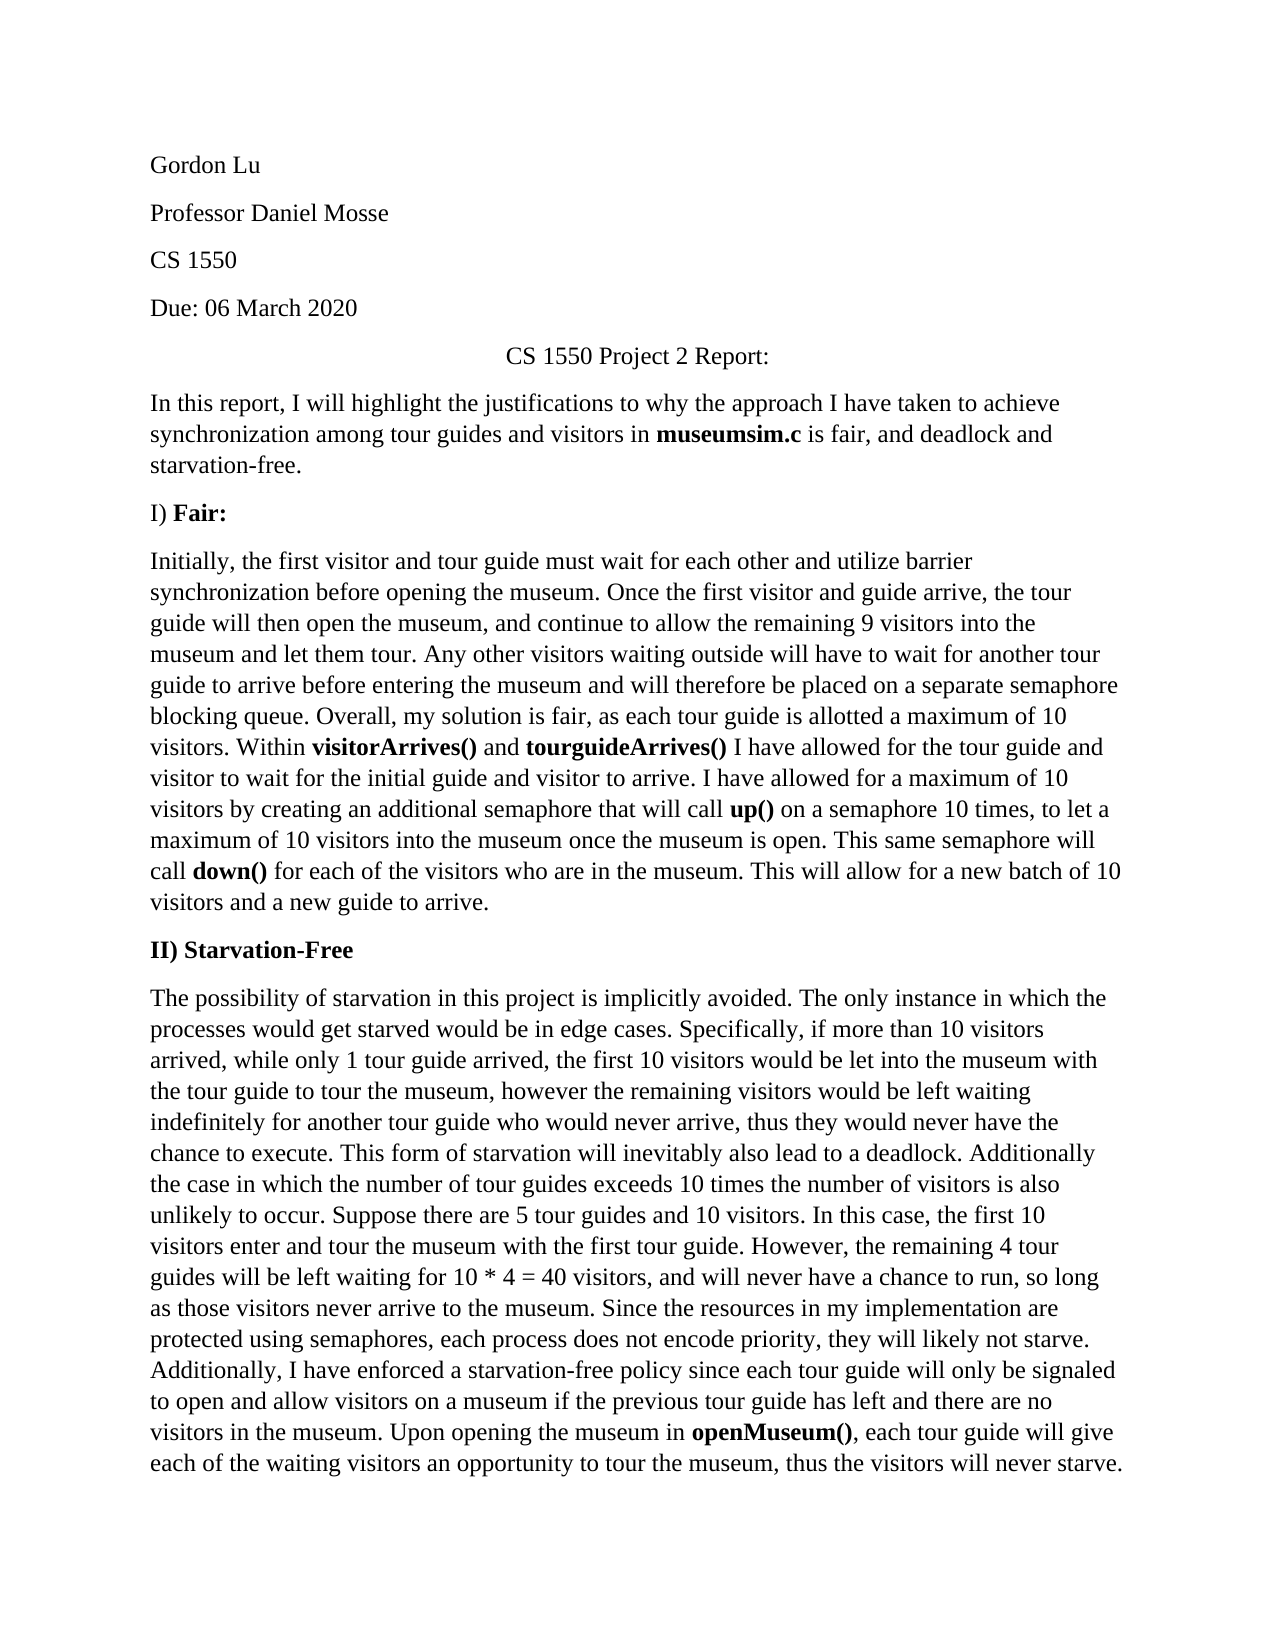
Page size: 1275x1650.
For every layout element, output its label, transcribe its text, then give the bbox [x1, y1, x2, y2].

text I) Fair: [150, 498, 1125, 527]
text Gordon Lu [150, 150, 1125, 179]
text Initially, the first visitor and tour guide must wait for each other and utilize barrier synchronization before opening the museum. Once the first visitor and guide arrive, the tour guide will then open the museum, and continue to allow the remaining 9 visitors into the museum and let them tour. Any other visitors waiting outside will have to wait for another tour guide to arrive before entering the museum and will therefore be placed on a separate semaphore blocking queue. Overall, my solution is fair, as each tour guide is allotted a maximum of 10 visitors. Within visitorArrives() and tourguideArrives() I have allowed for the tour guide and visitor to wait for the initial guide and visitor to arrive. I have allowed for a maximum of 10 visitors by creating an additional semaphore that will call up() on a semaphore 10 times, to let a maximum of 10 visitors into the museum once the museum is open. This same semaphore will call down() for each of the visitors who are in the museum. This will allow for a new batch of 10 visitors and a new guide to arrive. [150, 546, 1125, 916]
text In this report, I will highlight the justifications to why the approach I have taken to achieve synchronization among tour guides and visitors in museumsim.c is fair, and deadlock and starvation-free. [150, 388, 1125, 479]
text The possibility of starvation in this project is implicitly avoided. The only instance in which the processes would get starved would be in edge cases. Specifically, if more than 10 visitors arrived, while only 1 tour guide arrived, the first 10 visitors would be let into the museum with the tour guide to tour the museum, however the remaining visitors would be left waiting indefinitely for another tour guide who would never arrive, thus they would never have the chance to execute. This form of starvation will inevitably also lead to a deadlock. Additionally the case in which the number of tour guides exceeds 10 times the number of visitors is also unlikely to occur. Suppose there are 5 tour guides and 10 visitors. In this case, the first 10 visitors enter and tour the museum with the first tour guide. However, the remaining 4 tour guides will be left waiting for 10 * 4 = 40 visitors, and will never have a chance to run, so long as those visitors never arrive to the museum. Since the resources in my implementation are protected using semaphores, each process does not encode priority, they will likely not starve. Additionally, I have enforced a starvation-free policy since each tour guide will only be signaled to open and allow visitors on a museum if the previous tour guide has left and there are no visitors in the museum. Upon opening the museum in openMuseum(), each tour guide will give each of the waiting visitors an opportunity to tour the museum, thus the visitors will never starve. [150, 983, 1125, 1477]
text II) Starvation-Free [150, 935, 1125, 964]
text Professor Daniel Mosse [150, 198, 1125, 226]
text CS 1550 [150, 245, 1125, 274]
text CS 1550 Project 2 Report: [150, 341, 1125, 369]
text Due: 06 March 2020 [150, 293, 1125, 322]
